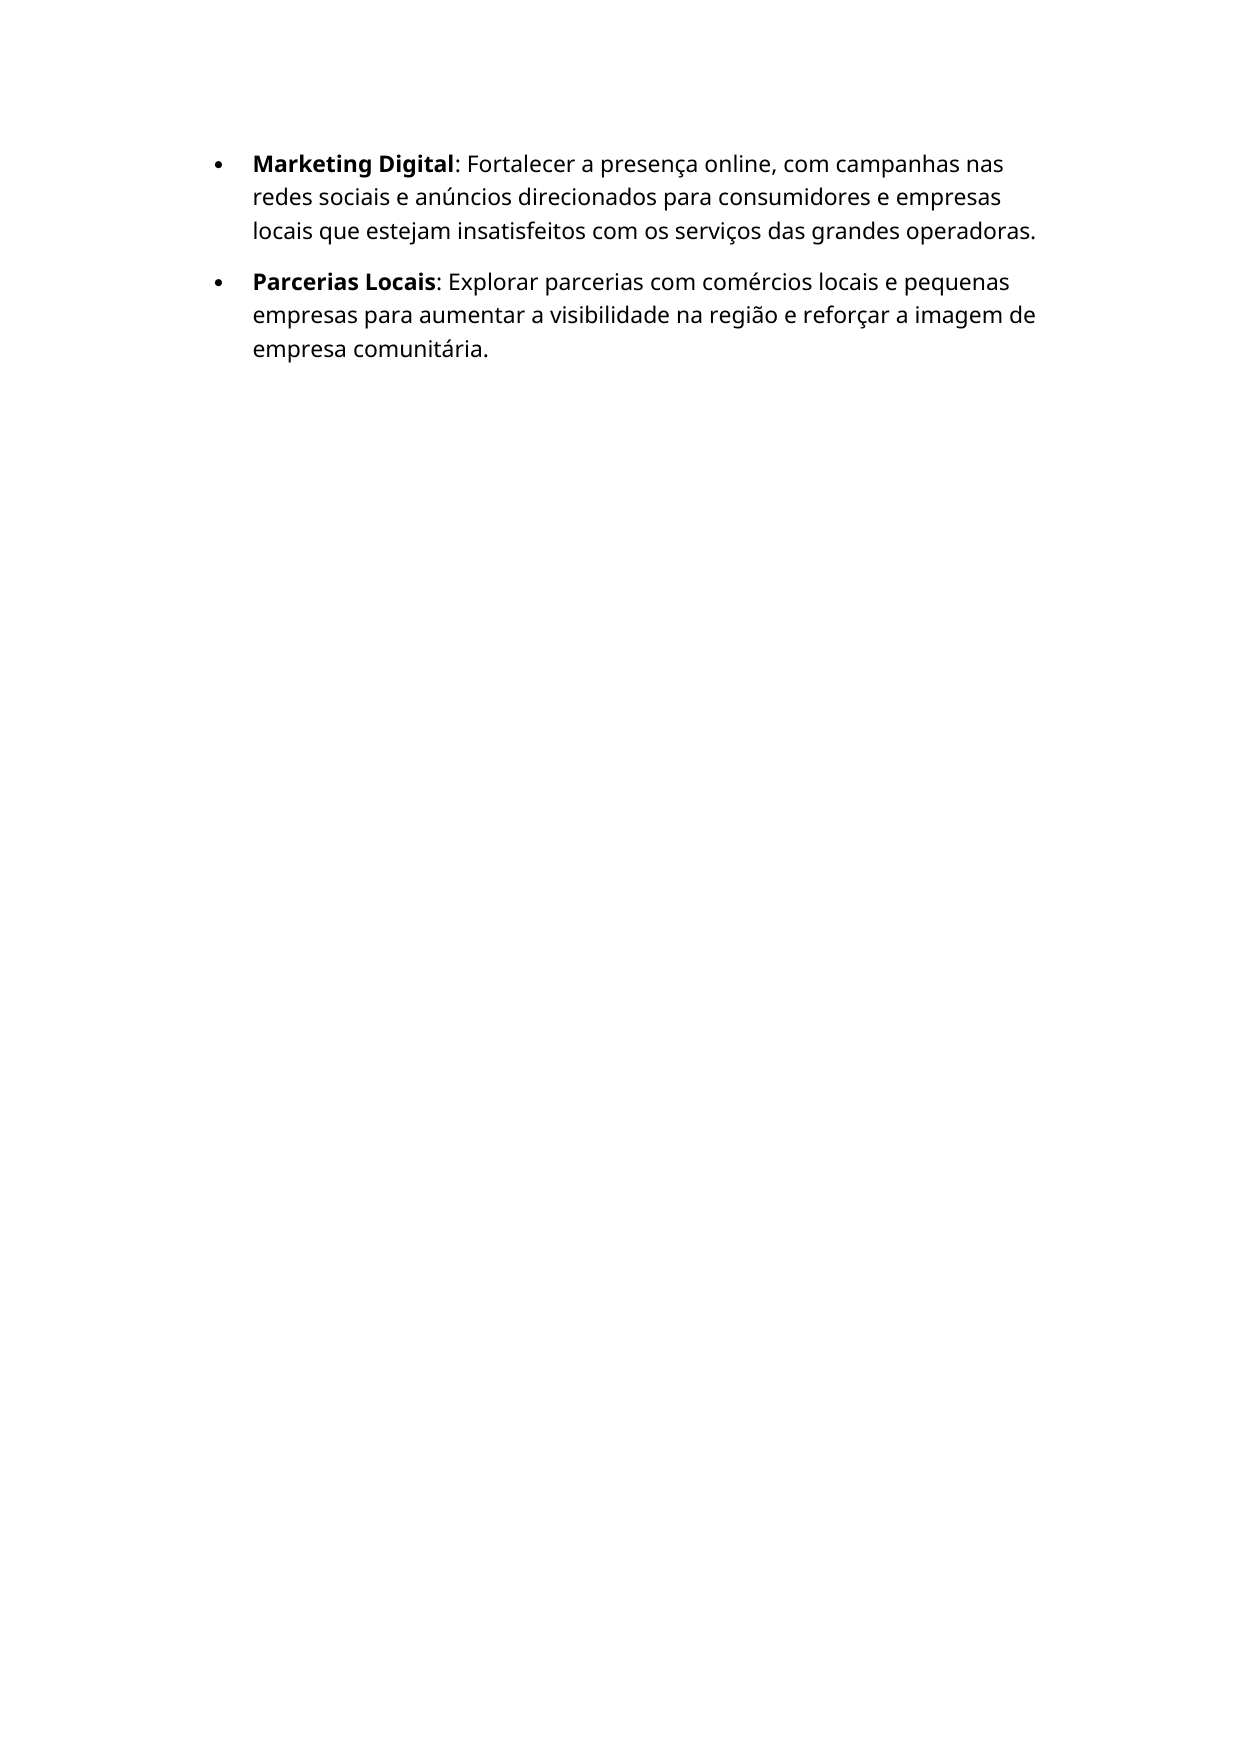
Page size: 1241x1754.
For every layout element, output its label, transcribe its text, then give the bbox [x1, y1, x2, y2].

list Parcerias Locais: Explorar parcerias com comércios locais e pequenas empresas para aumentar a visibilidade na região e reforçar a imagem de empresa comunitária. [215, 266, 1063, 364]
list Marketing Digital: Fortalecer a presença online, com campanhas nas redes sociais e anúncios direcionados para consumidores e empresas locais que estejam insatisfeitos com os serviços das grandes operadoras. [215, 148, 1063, 246]
